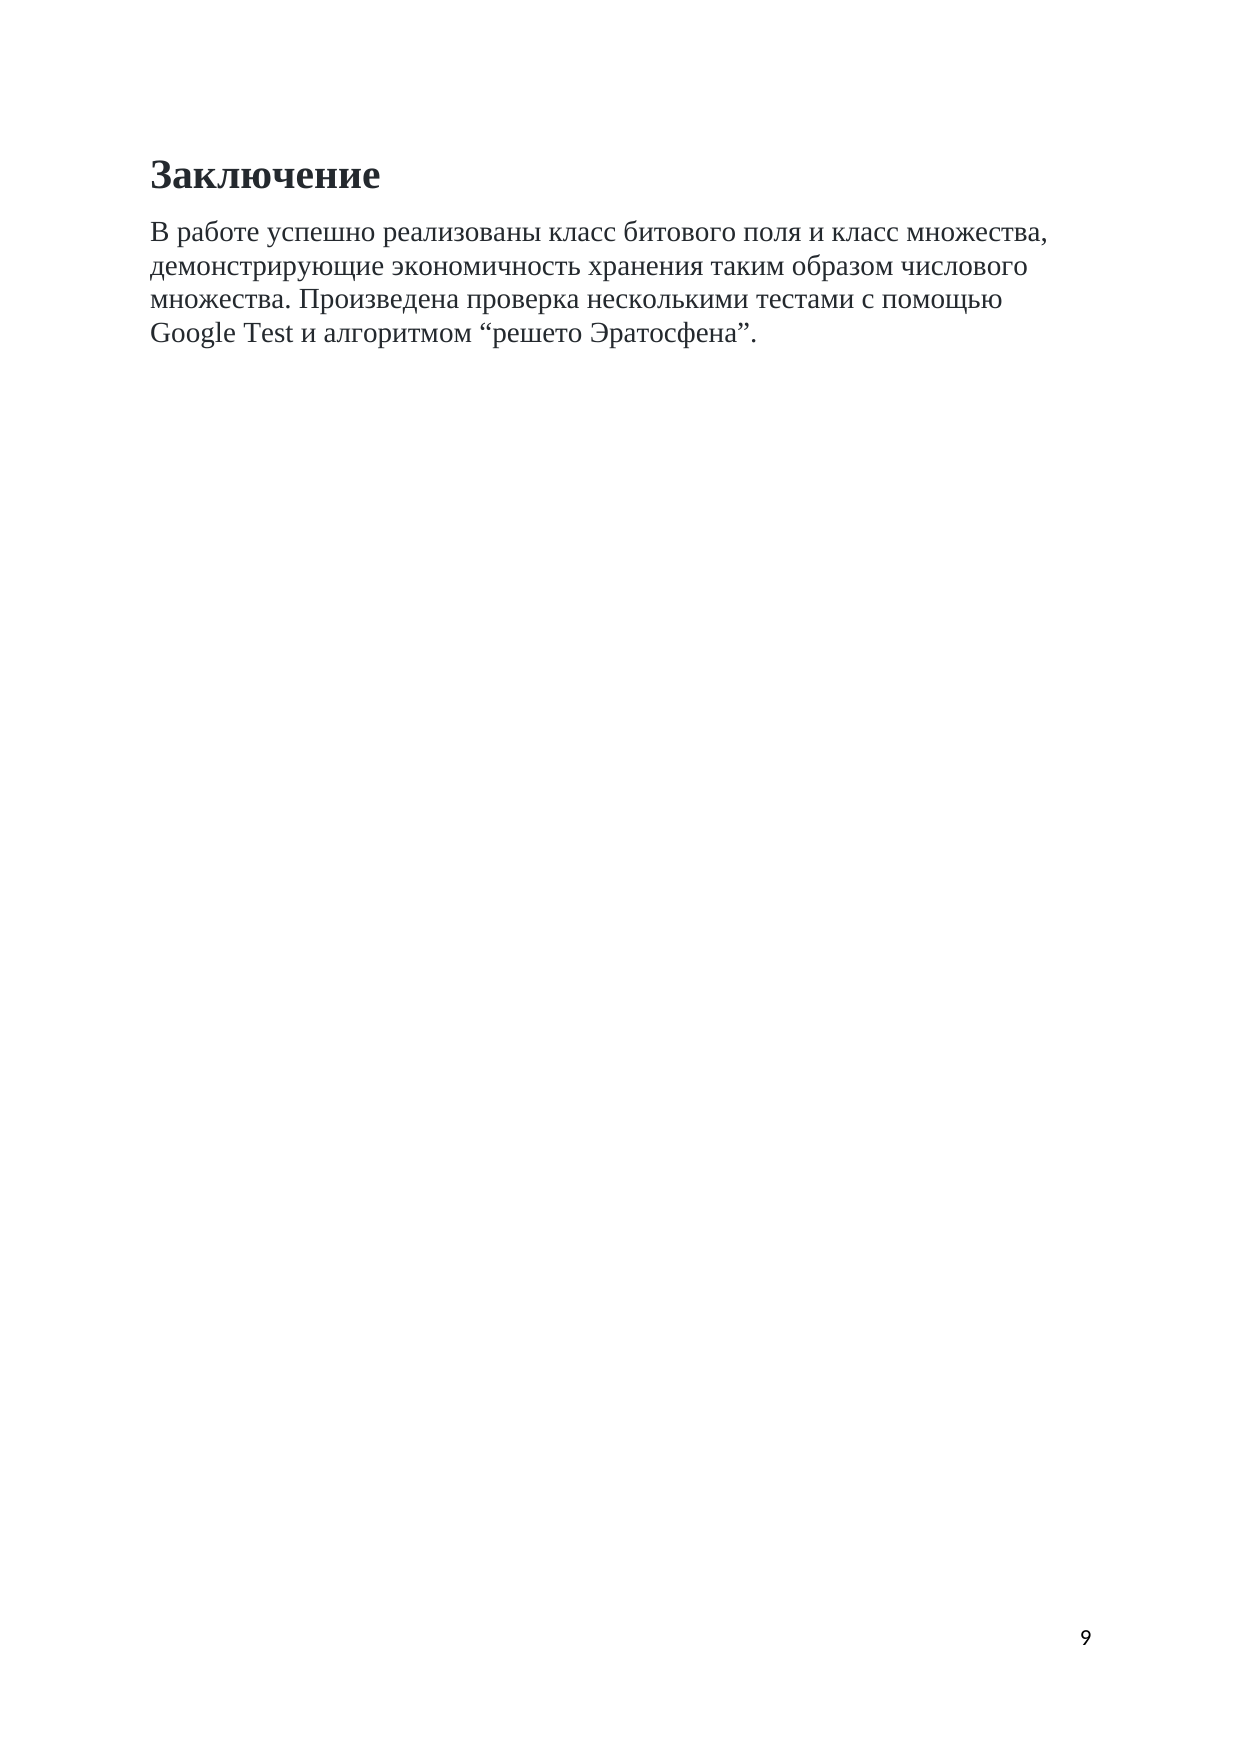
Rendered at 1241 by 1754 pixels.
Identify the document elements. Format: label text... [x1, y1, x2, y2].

text Заключение [150, 150, 1090, 198]
text В работе успешно реализованы класс битового поля и класс множества, демонстрирующие экономичность хранения таким образом числового множества. Произведена проверка несколькими тестами с помощью Google Test и алгоритмом “решето Эратосфена”. [150, 214, 1090, 349]
